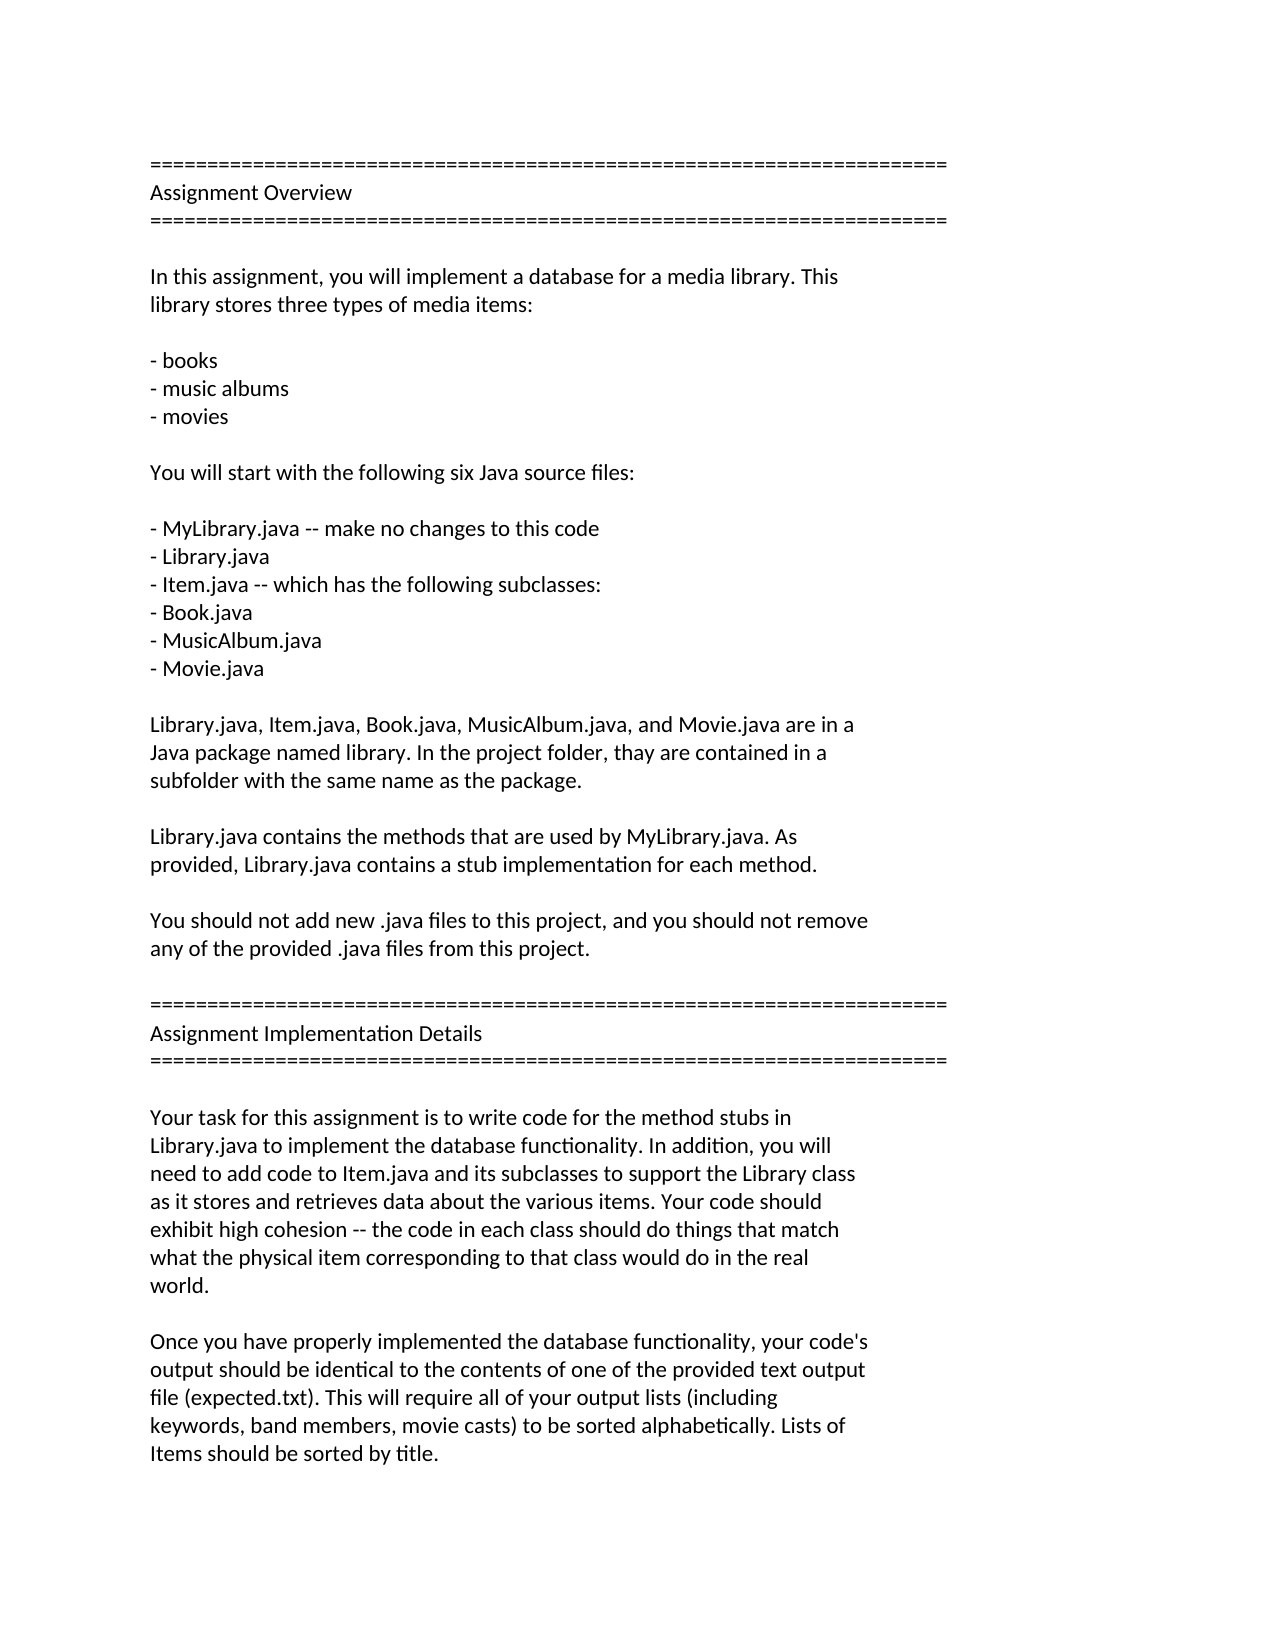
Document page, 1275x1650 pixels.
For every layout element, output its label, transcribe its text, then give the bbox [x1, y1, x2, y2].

text output should be identical to the contents of one of the provided text output [150, 1355, 1125, 1383]
text - music albums [150, 374, 1125, 402]
text library stores three types of media items: [150, 290, 1125, 318]
text Your task for this assignment is to write code for the method stubs in [150, 1103, 1125, 1131]
text file (expected.txt). This will require all of your output lists (including [150, 1383, 1125, 1411]
text any of the provided .java files from this project. [150, 934, 1125, 963]
text subfolder with the same name as the package. [150, 766, 1125, 794]
text ====================================================================== [150, 991, 1125, 1019]
text - movies [150, 402, 1125, 430]
text - Library.java [150, 542, 1125, 570]
text as it stores and retrieves data about the various items. Your code should [150, 1187, 1125, 1215]
text - books [150, 346, 1125, 374]
text ====================================================================== [150, 150, 1125, 178]
text - Book.java [150, 598, 1125, 626]
text Library.java contains the methods that are used by MyLibrary.java. As [150, 822, 1125, 851]
text - Movie.java [150, 654, 1125, 682]
text Java package named library. In the project folder, thay are contained in a [150, 738, 1125, 766]
text - MusicAlbum.java [150, 626, 1125, 654]
text ====================================================================== [150, 1047, 1125, 1075]
text ====================================================================== [150, 206, 1125, 234]
text provided, Library.java contains a stub implementation for each method. [150, 851, 1125, 878]
text Assignment Implementation Details [150, 1019, 1125, 1047]
text Once you have properly implemented the database functionality, your code's [150, 1327, 1125, 1355]
text You will start with the following six Java source files: [150, 458, 1125, 486]
text what the physical item corresponding to that class would do in the real [150, 1243, 1125, 1271]
text world. [150, 1271, 1125, 1299]
text - Item.java -- which has the following subclasses: [150, 570, 1125, 598]
text Assignment Overview [150, 178, 1125, 206]
text Library.java, Item.java, Book.java, MusicAlbum.java, and Movie.java are in a [150, 710, 1125, 738]
text exhibit high cohesion -- the code in each class should do things that match [150, 1215, 1125, 1243]
text You should not add new .java files to this project, and you should not remove [150, 907, 1125, 934]
text In this assignment, you will implement a database for a media library. This [150, 262, 1125, 290]
text need to add code to Item.java and its subclasses to support the Library class [150, 1159, 1125, 1187]
text keywords, band members, movie casts) to be sorted alphabetically. Lists of [150, 1411, 1125, 1439]
text Items should be sorted by title. [150, 1439, 1125, 1467]
text Library.java to implement the database functionality. In addition, you will [150, 1131, 1125, 1159]
text - MyLibrary.java -- make no changes to this code [150, 514, 1125, 542]
